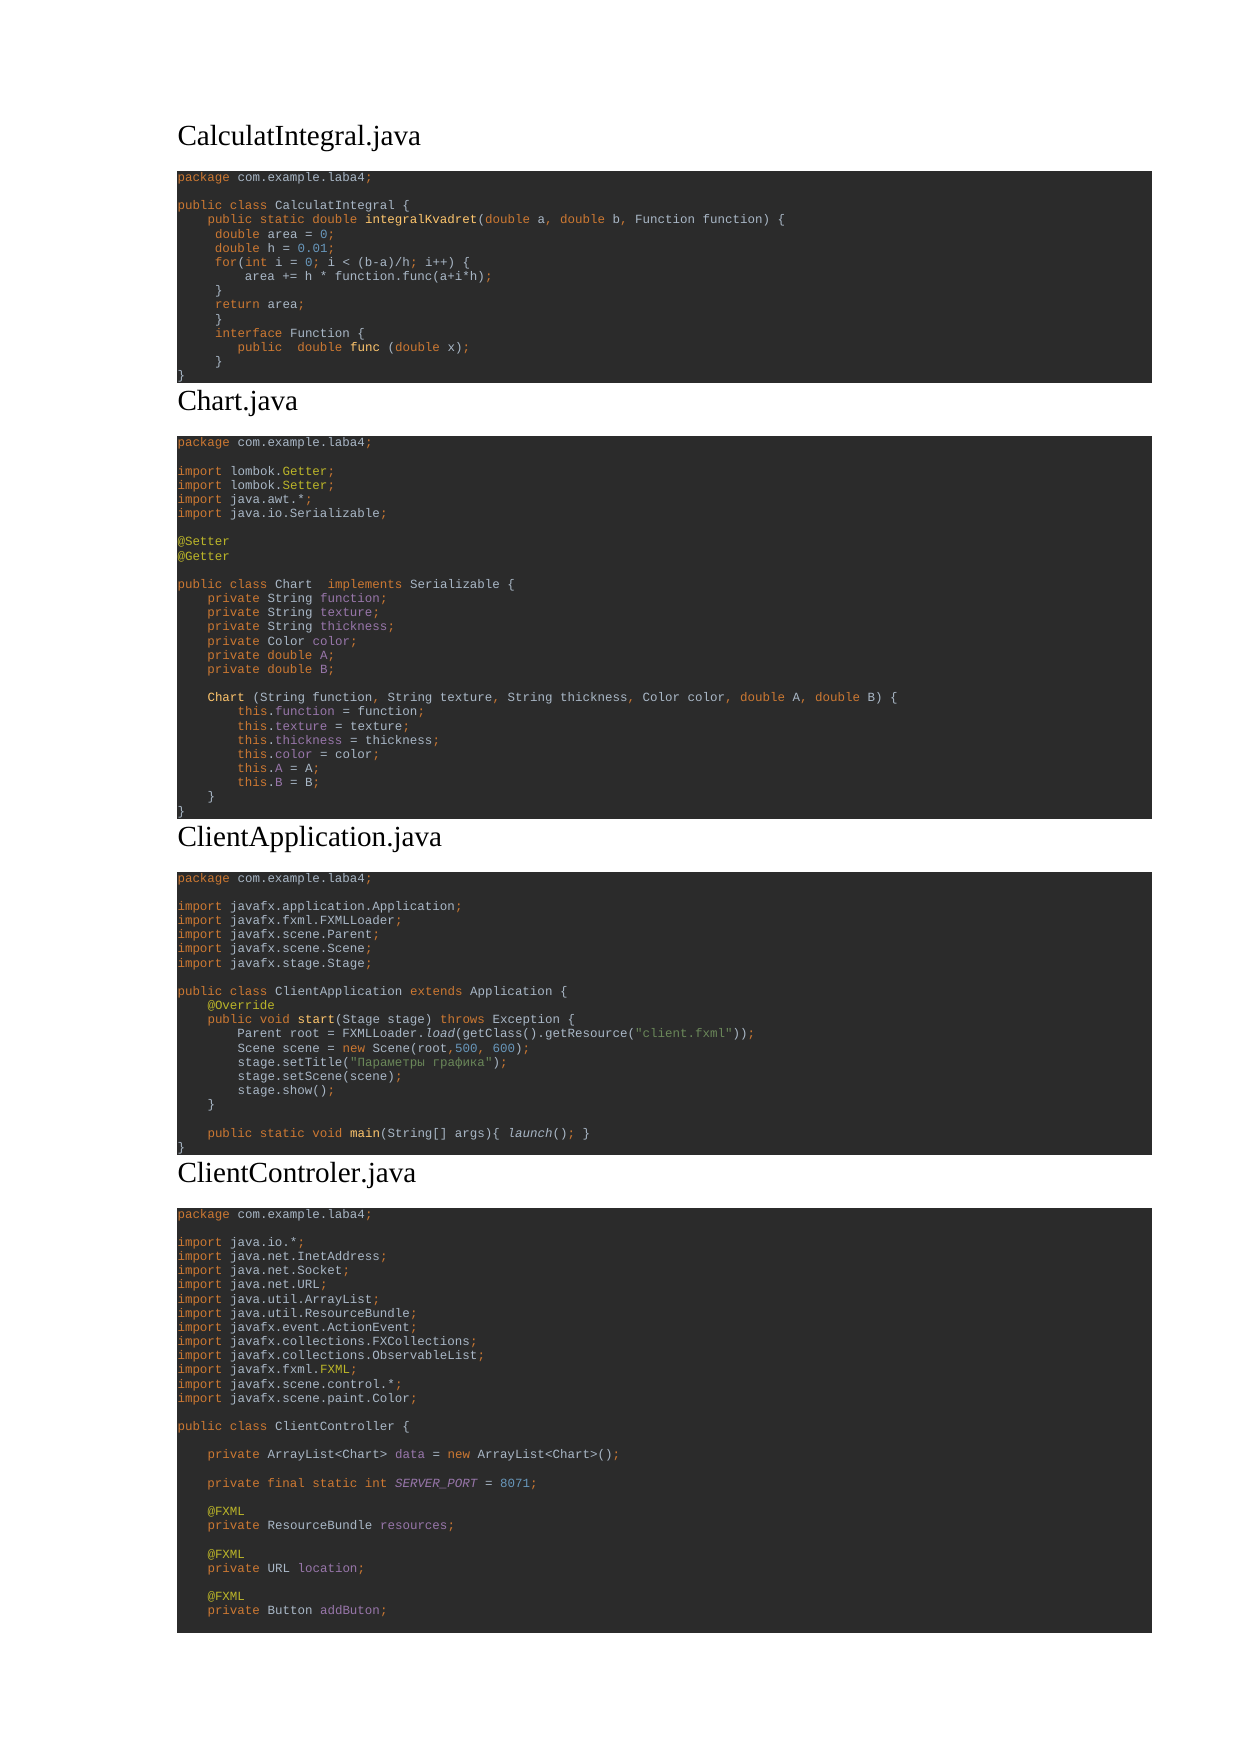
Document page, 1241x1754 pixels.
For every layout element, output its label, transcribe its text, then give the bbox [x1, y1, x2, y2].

text package com.example.laba4; import javafx.application.Application; import javafx.fxml.FXMLLoader; import javafx.scene.Parent; import javafx.scene.Scene; import javafx.stage.Stage; public class ClientApplication extends Application { @Override public void start(Stage stage) throws Exception { Parent root = FXMLLoader.load(getClass().getResource("client.fxml")); Scene scene = new Scene(root,500, 600); stage.setTitle("Параметры графика"); stage.setScene(scene); stage.show(); } public static void main(String[] args){ launch(); } } [177, 872, 1152, 1155]
text package com.example.laba4; import lombok.Getter; import lombok.Setter; import java.awt.*; import java.io.Serializable; @Setter @Getter public class Chart implements Serializable { private String function; private String texture; private String thickness; private Color color; private double A; private double B; Chart (String function, String texture, String thickness, Color color, double A, double B) { this.function = function; this.texture = texture; this.thickness = thickness; this.color = color; this.A = A; this.B = B; } } [177, 436, 1152, 819]
text Chart.java [177, 383, 1152, 417]
text CalculatIntegral.java [177, 118, 1152, 152]
text ClientControler.java [177, 1155, 1152, 1188]
text package com.example.laba4; public class CalculatIntegral { public static double integralKvadret(double a, double b, Function function) { double area = 0; double h = 0.01; for(int i = 0; i < (b-a)/h; i++) { area += h * function.func(a+i*h); } return area; } interface Function { public double func (double x); } } [177, 171, 1152, 383]
text ClientApplication.java [177, 819, 1152, 852]
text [177, 1208, 1152, 1633]
